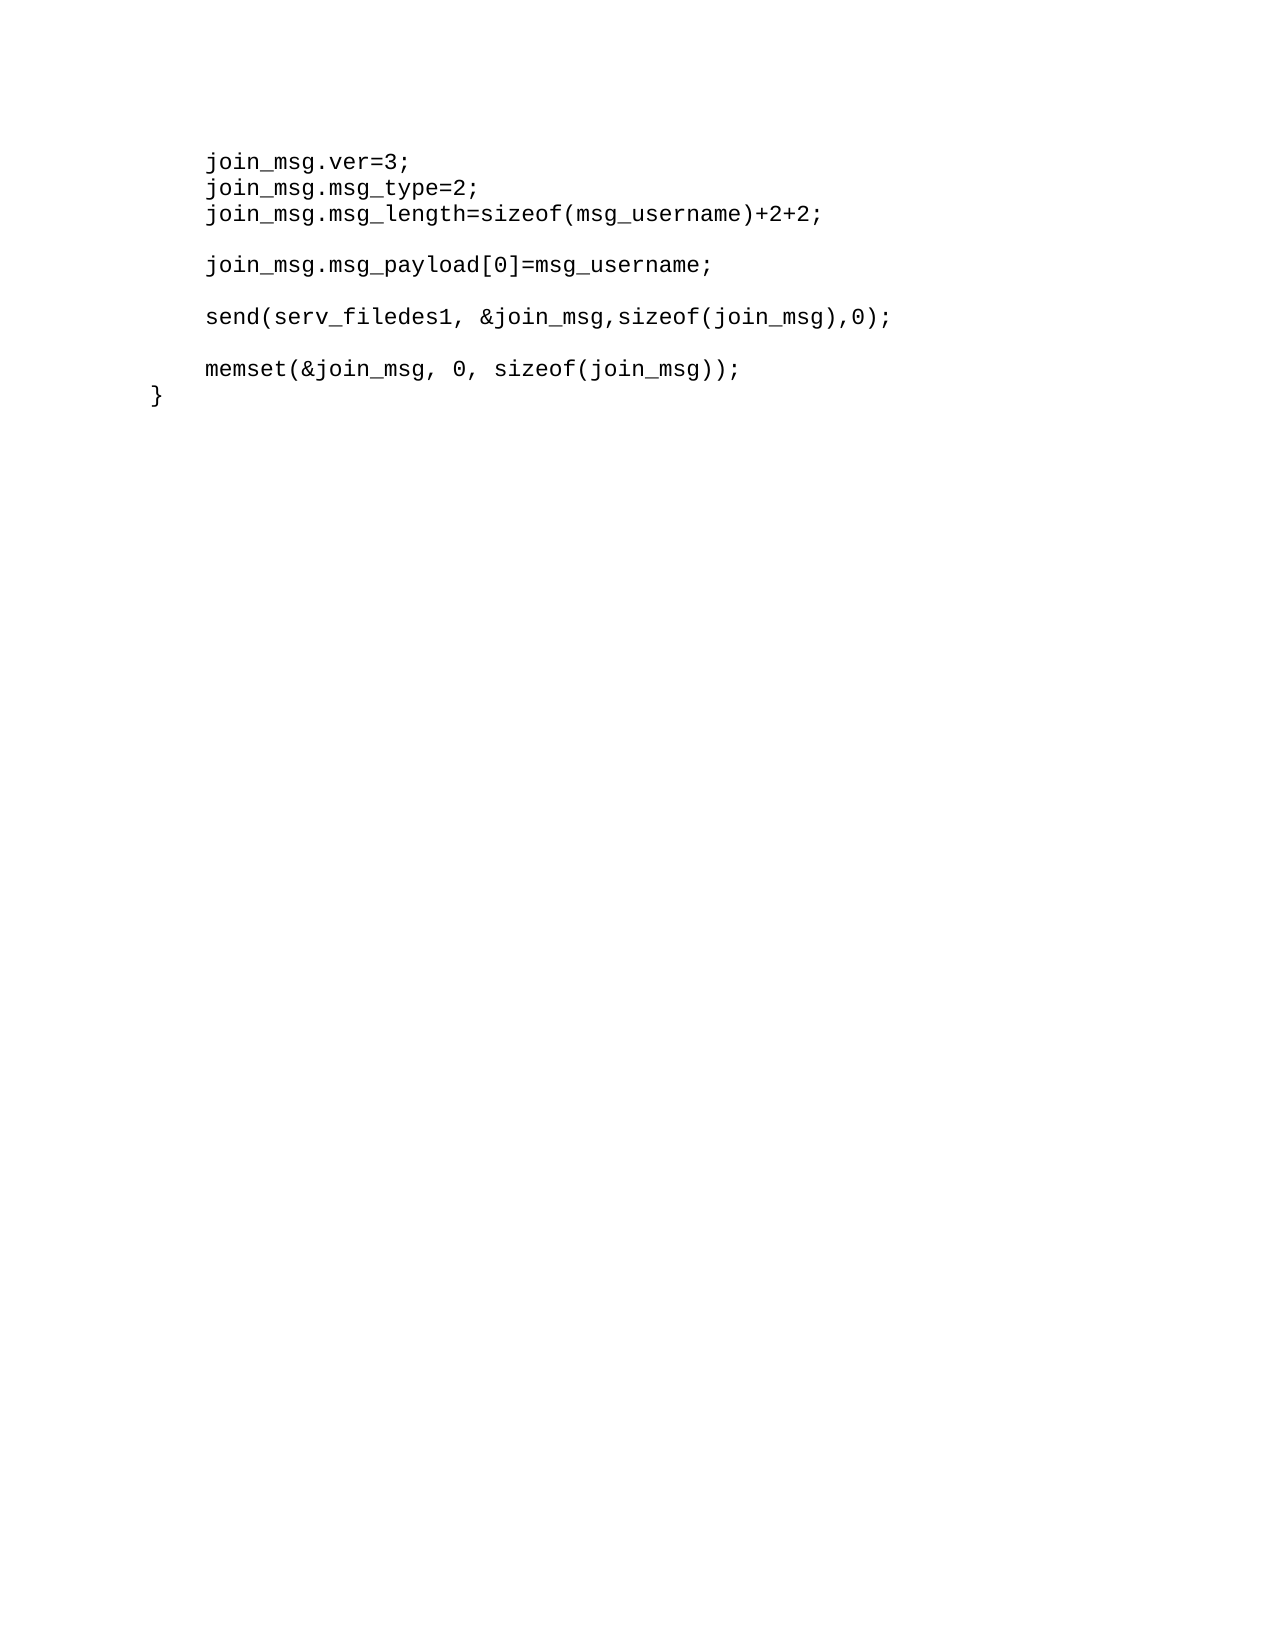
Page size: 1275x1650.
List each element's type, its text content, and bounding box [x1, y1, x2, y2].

text join_msg.msg_type=2; [150, 176, 1125, 202]
text send(serv_filedes1, &join_msg,sizeof(join_msg),0); [150, 306, 1125, 332]
text join_msg.ver=3; [150, 150, 1125, 176]
text join_msg.msg_payload[0]=msg_username; [150, 254, 1125, 280]
text } [150, 383, 1125, 409]
text join_msg.msg_length=sizeof(msg_username)+2+2; [150, 202, 1125, 228]
text memset(&join_msg, 0, sizeof(join_msg)); [150, 357, 1125, 383]
